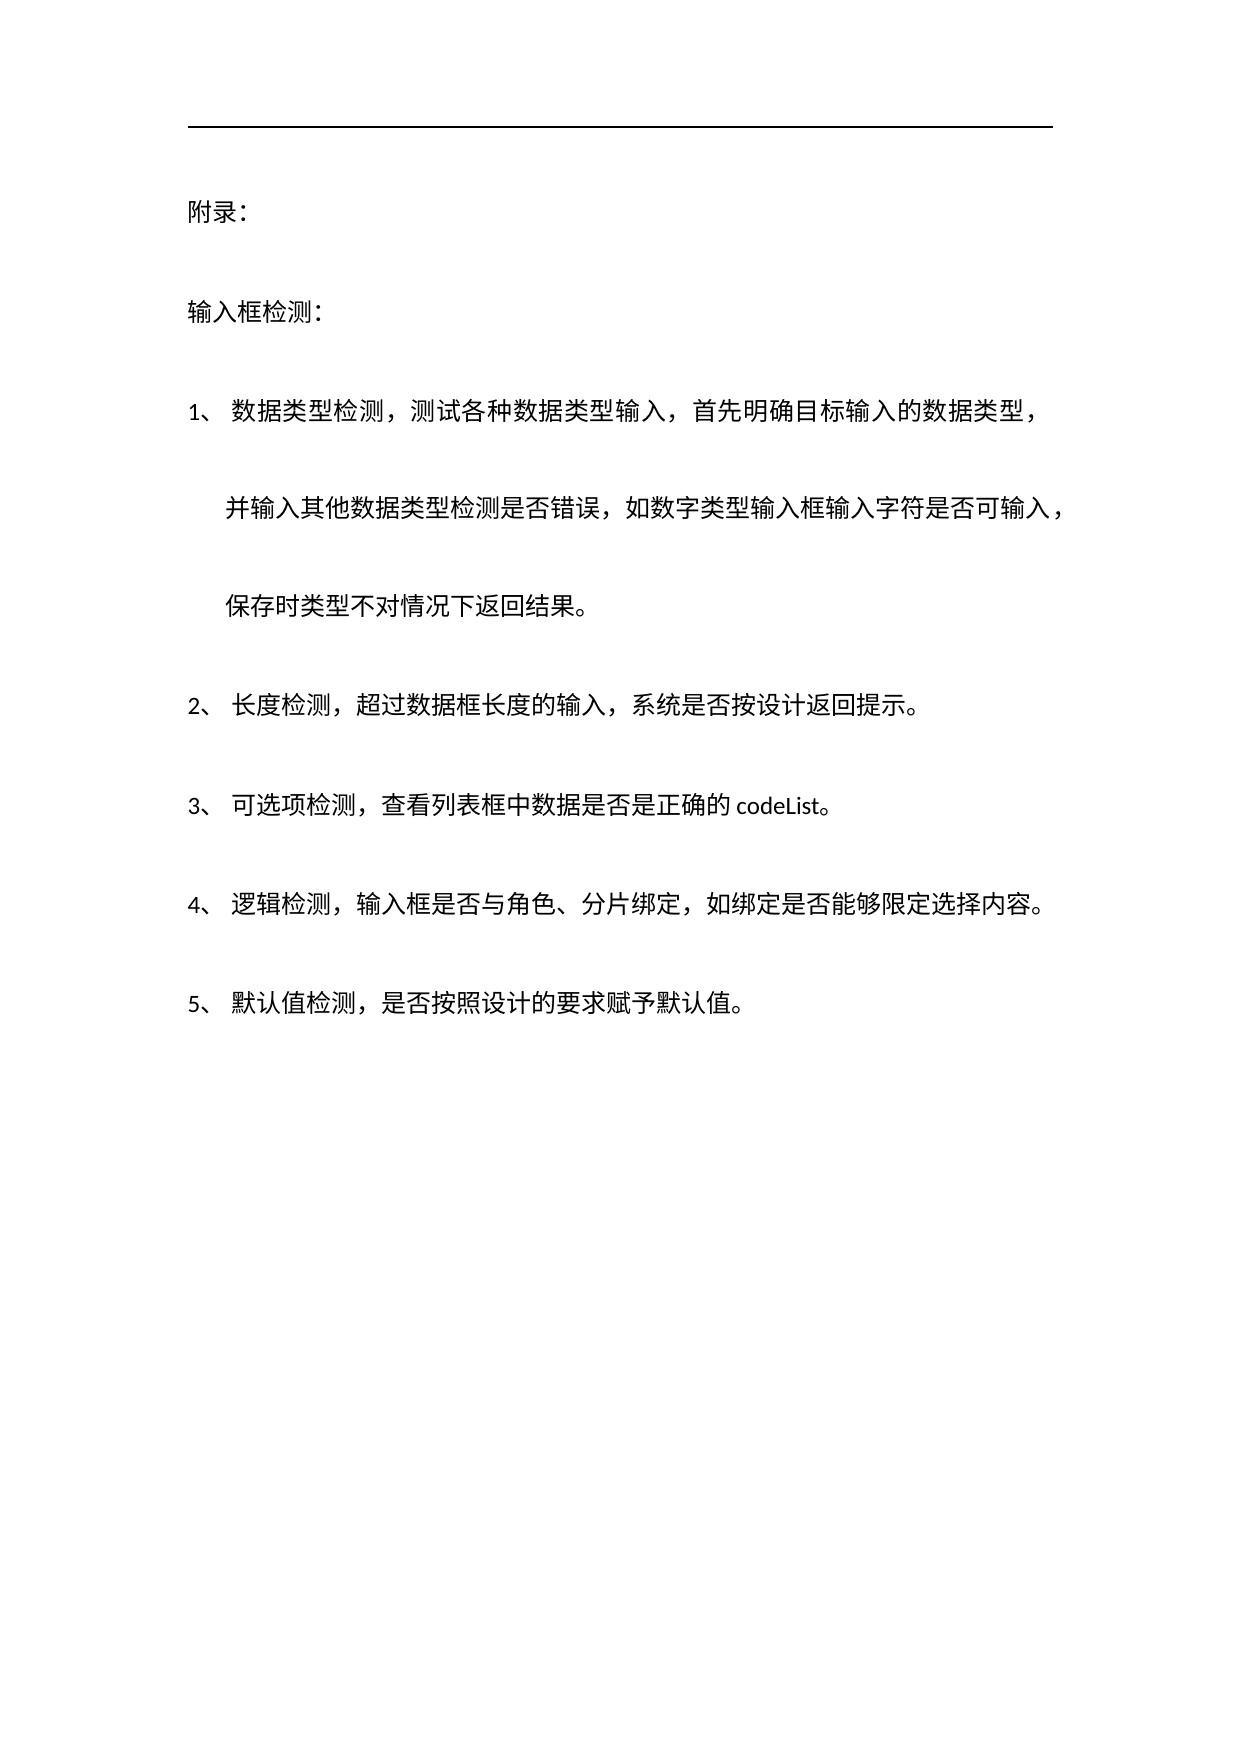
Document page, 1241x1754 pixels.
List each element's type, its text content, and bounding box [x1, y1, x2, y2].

list 默认值检测，是否按照设计的要求赋予默认值。 [187, 969, 1053, 1034]
text 附录： [187, 178, 1053, 243]
list 数据类型检测，测试各种数据类型输入，首先明确目标输入的数据类型，并输入其他数据类型检测是否错误，如数字类型输入框输入字符是否可输入，保存时类型不对情况下返回结果。 [187, 377, 1053, 637]
list 长度检测，超过数据框长度的输入，系统是否按设计返回提示。 [187, 671, 1053, 736]
list 可选项检测，查看列表框中数据是否是正确的codeList。 [187, 771, 1053, 836]
list 逻辑检测，输入框是否与角色、分片绑定，如绑定是否能够限定选择内容。 [187, 870, 1053, 935]
text 输入框检测： [187, 278, 1053, 343]
